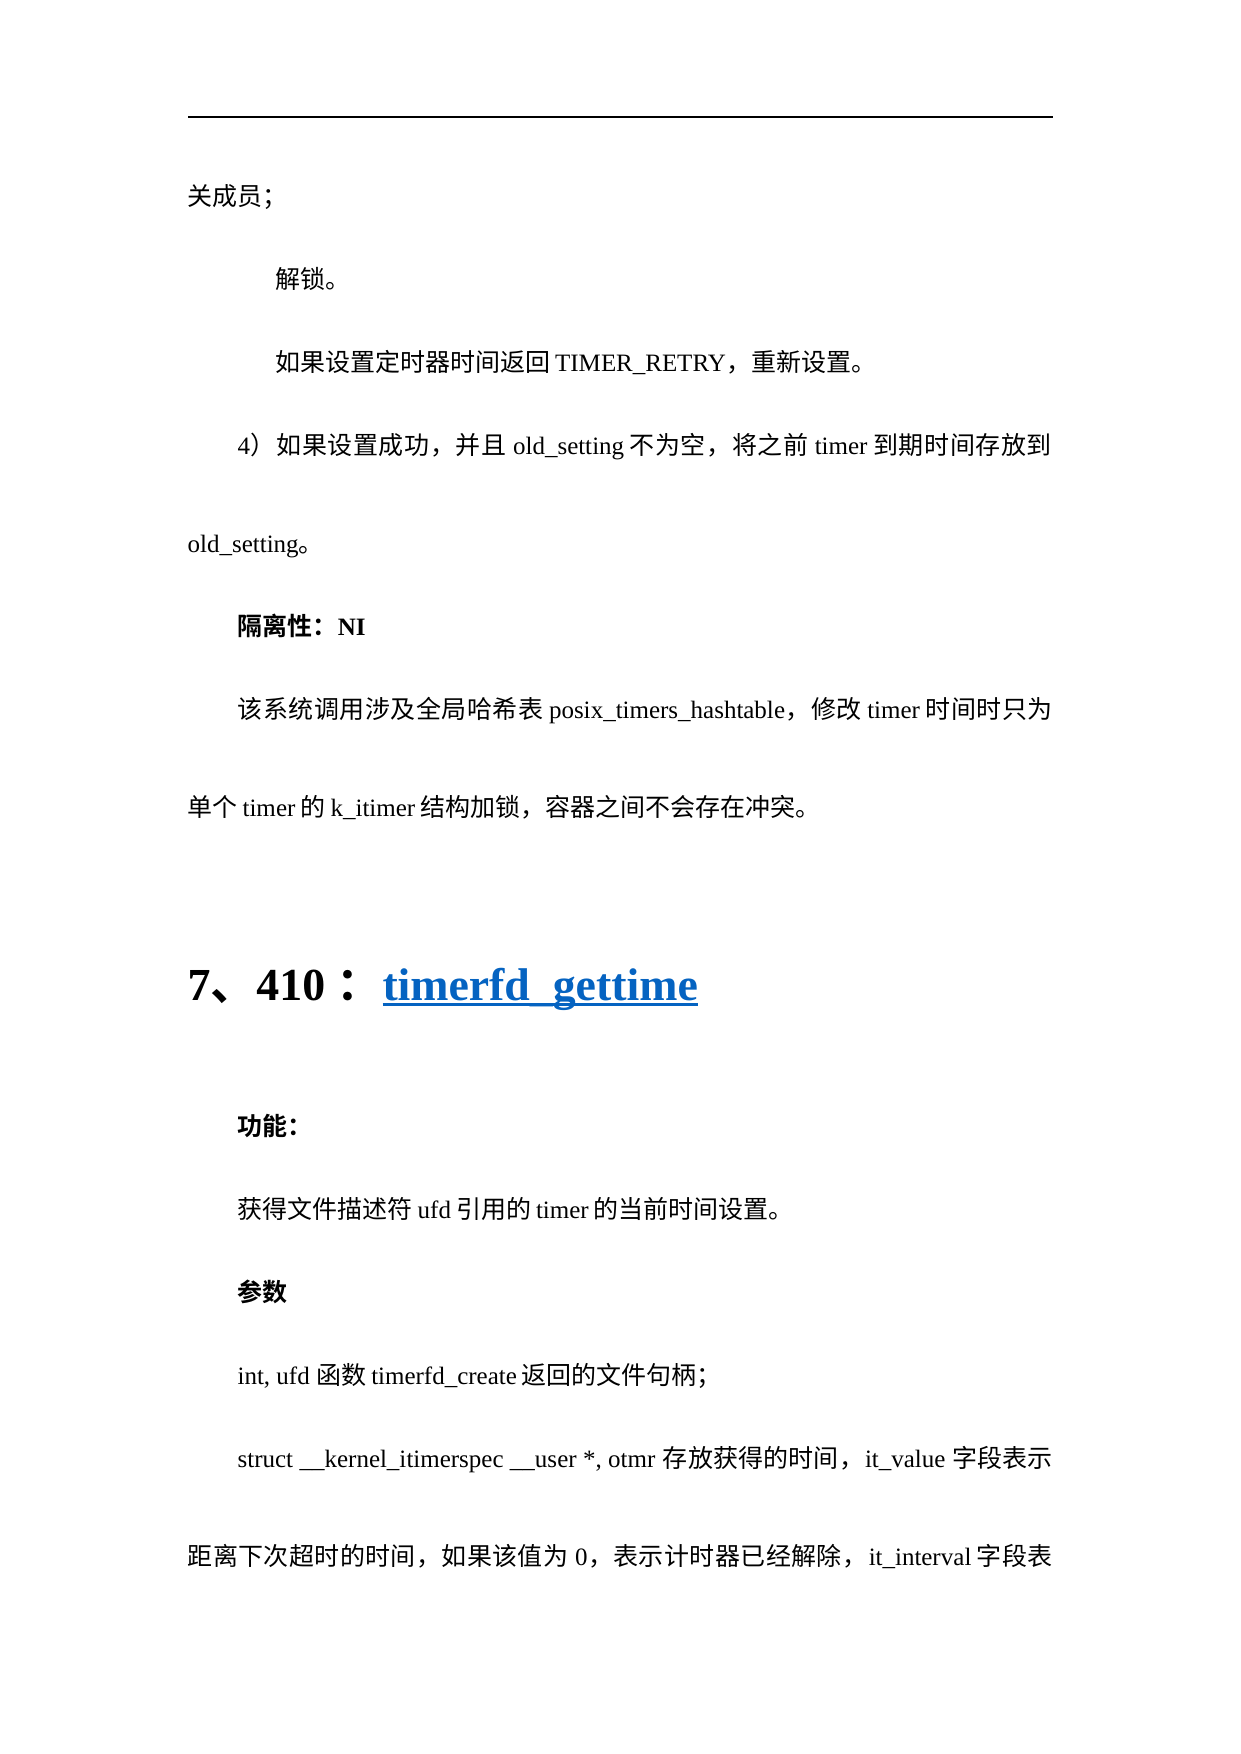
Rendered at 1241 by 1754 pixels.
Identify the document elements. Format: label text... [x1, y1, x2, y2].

text struct __kernel_itimerspec __user *, otmr 存放获得的时间，it_value 字段表示距离下次超时的时间，如果该值为0，表示计时器已经解除，it_interval字段表示定时器间隔时间； [187, 1424, 1053, 1587]
text int, ufd 函数timerfd_create返回的文件句柄； [187, 1341, 1053, 1406]
text 解锁。 [187, 245, 1053, 310]
text 如果设置定时器时间返回TIMER_RETRY，重新设置。 [187, 328, 1053, 393]
text 该系统调用涉及全局哈希表posix_timers_hashtable，修改timer时间时只为单个timer的k_itimer结构加锁，容器之间不会存在冲突。 [187, 675, 1053, 838]
subtitle 7、410 ：timerfd_gettime [187, 932, 1053, 1029]
text 隔离性：NI [187, 592, 1053, 657]
text 获取定时器kclock结构，调用成员函数timer_set，设置k_itimer结构相关成员； [187, 162, 1053, 227]
text 4）如果设置成功，并且old_setting不为空，将之前timer到期时间存放到old_setting。 [187, 411, 1053, 574]
text 参数 [187, 1258, 1053, 1323]
text 获得文件描述符ufd引用的timer的当前时间设置。 [187, 1175, 1053, 1240]
text 功能： [187, 1092, 1053, 1157]
